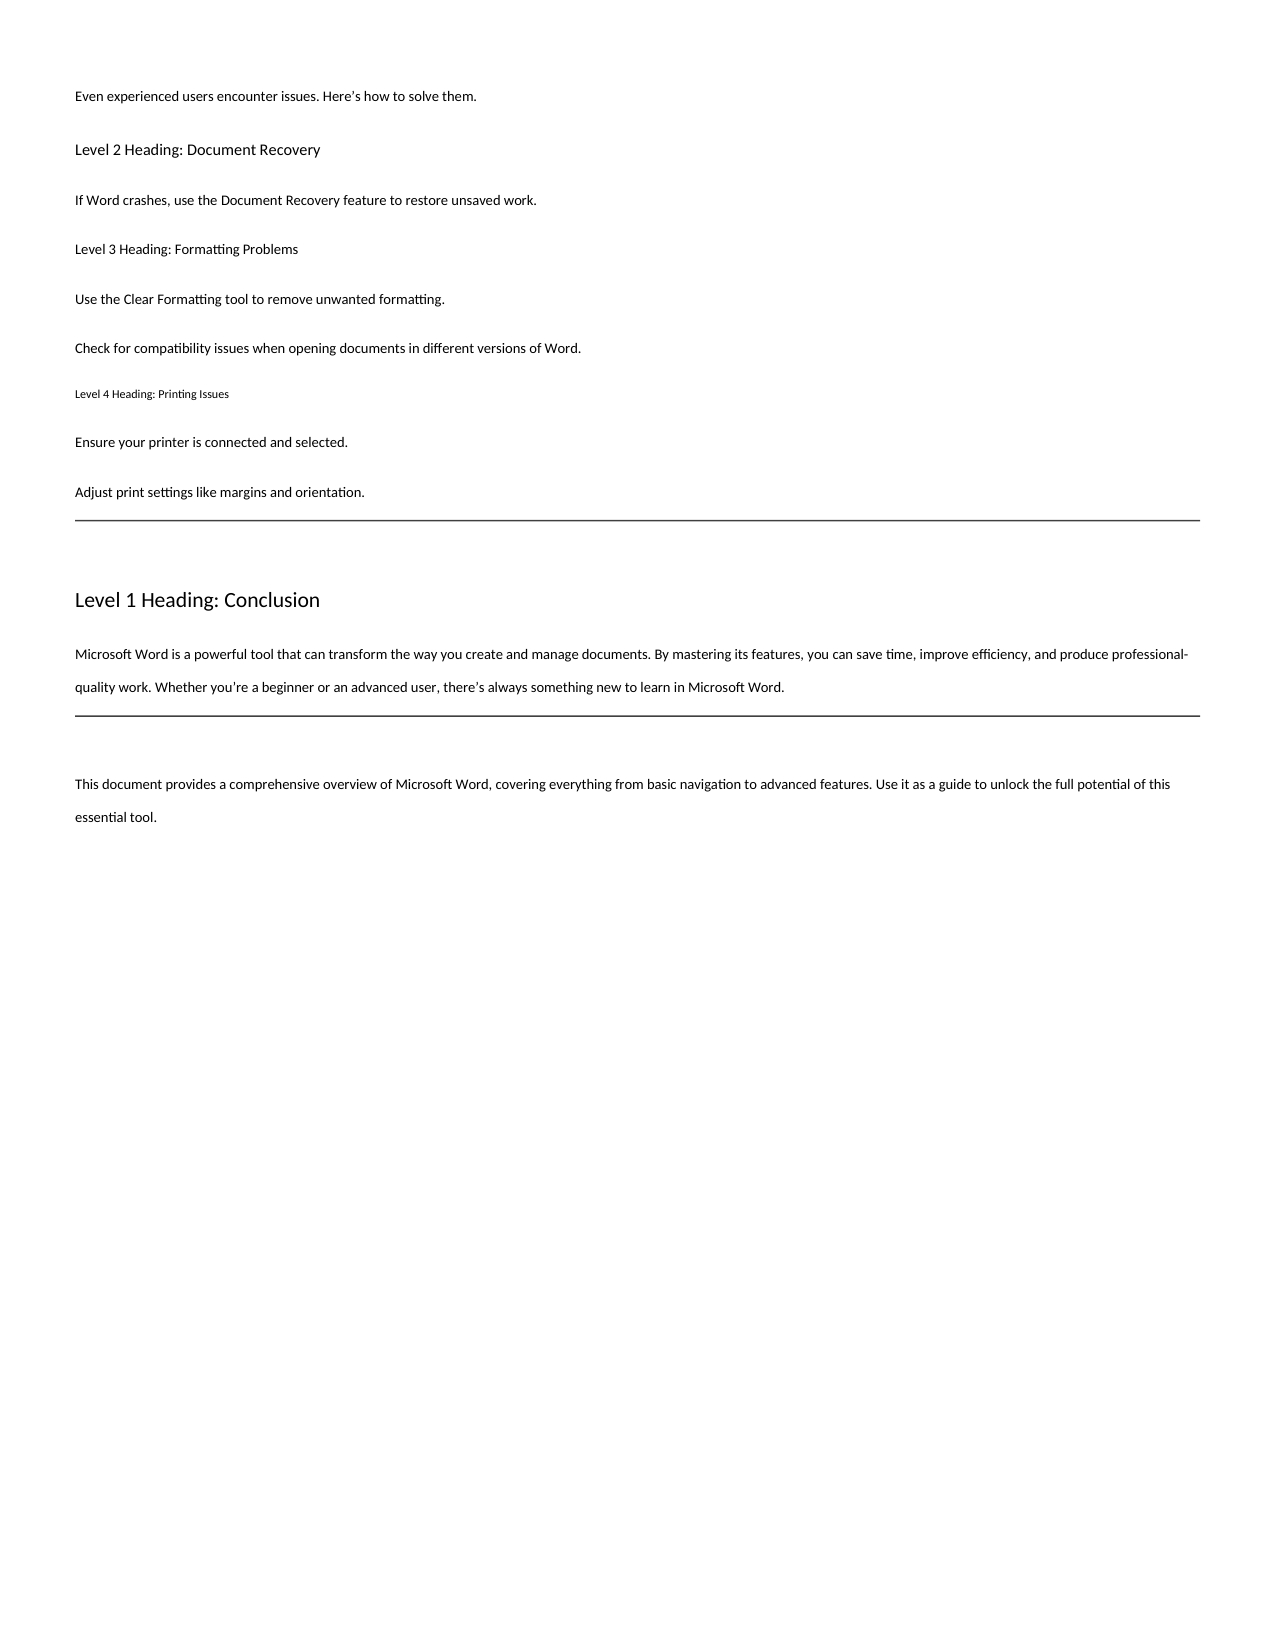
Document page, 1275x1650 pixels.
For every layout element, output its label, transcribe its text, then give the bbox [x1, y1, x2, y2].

text Ensure your printer is connected and selected. [75, 421, 1200, 451]
text Adjust print settings like margins and orientation. [75, 470, 1200, 501]
text Level 3 Heading: Formatting Problems [75, 228, 1200, 258]
text Even experienced users encounter issues. Here’s how to solve them. [75, 75, 1200, 106]
text Level 1 Heading: Conclusion [75, 567, 1200, 613]
text This document provides a comprehensive overview of Microsoft Word, covering everything from basic navigation to advanced features. Use it as a guide to unlock the full potential of this essential tool. [75, 762, 1200, 826]
text Use the Clear Formatting tool to remove unwanted formatting. [75, 277, 1200, 308]
text Check for compatibility issues when opening documents in different versions of Word. [75, 327, 1200, 358]
text Microsoft Word is a powerful tool that can transform the way you create and manage documents. By mastering its features, you can save time, improve efficiency, and produce professional-quality work. Whether you’re a beginner or an advanced user, there’s always something new to learn in Microsoft Word. [75, 633, 1200, 696]
text If Word crashes, use the Document Recovery feature to restore unsaved work. [75, 178, 1200, 209]
text Level 2 Heading: Document Recovery [75, 124, 1200, 159]
text Level 4 Heading: Printing Issues [75, 377, 1200, 402]
